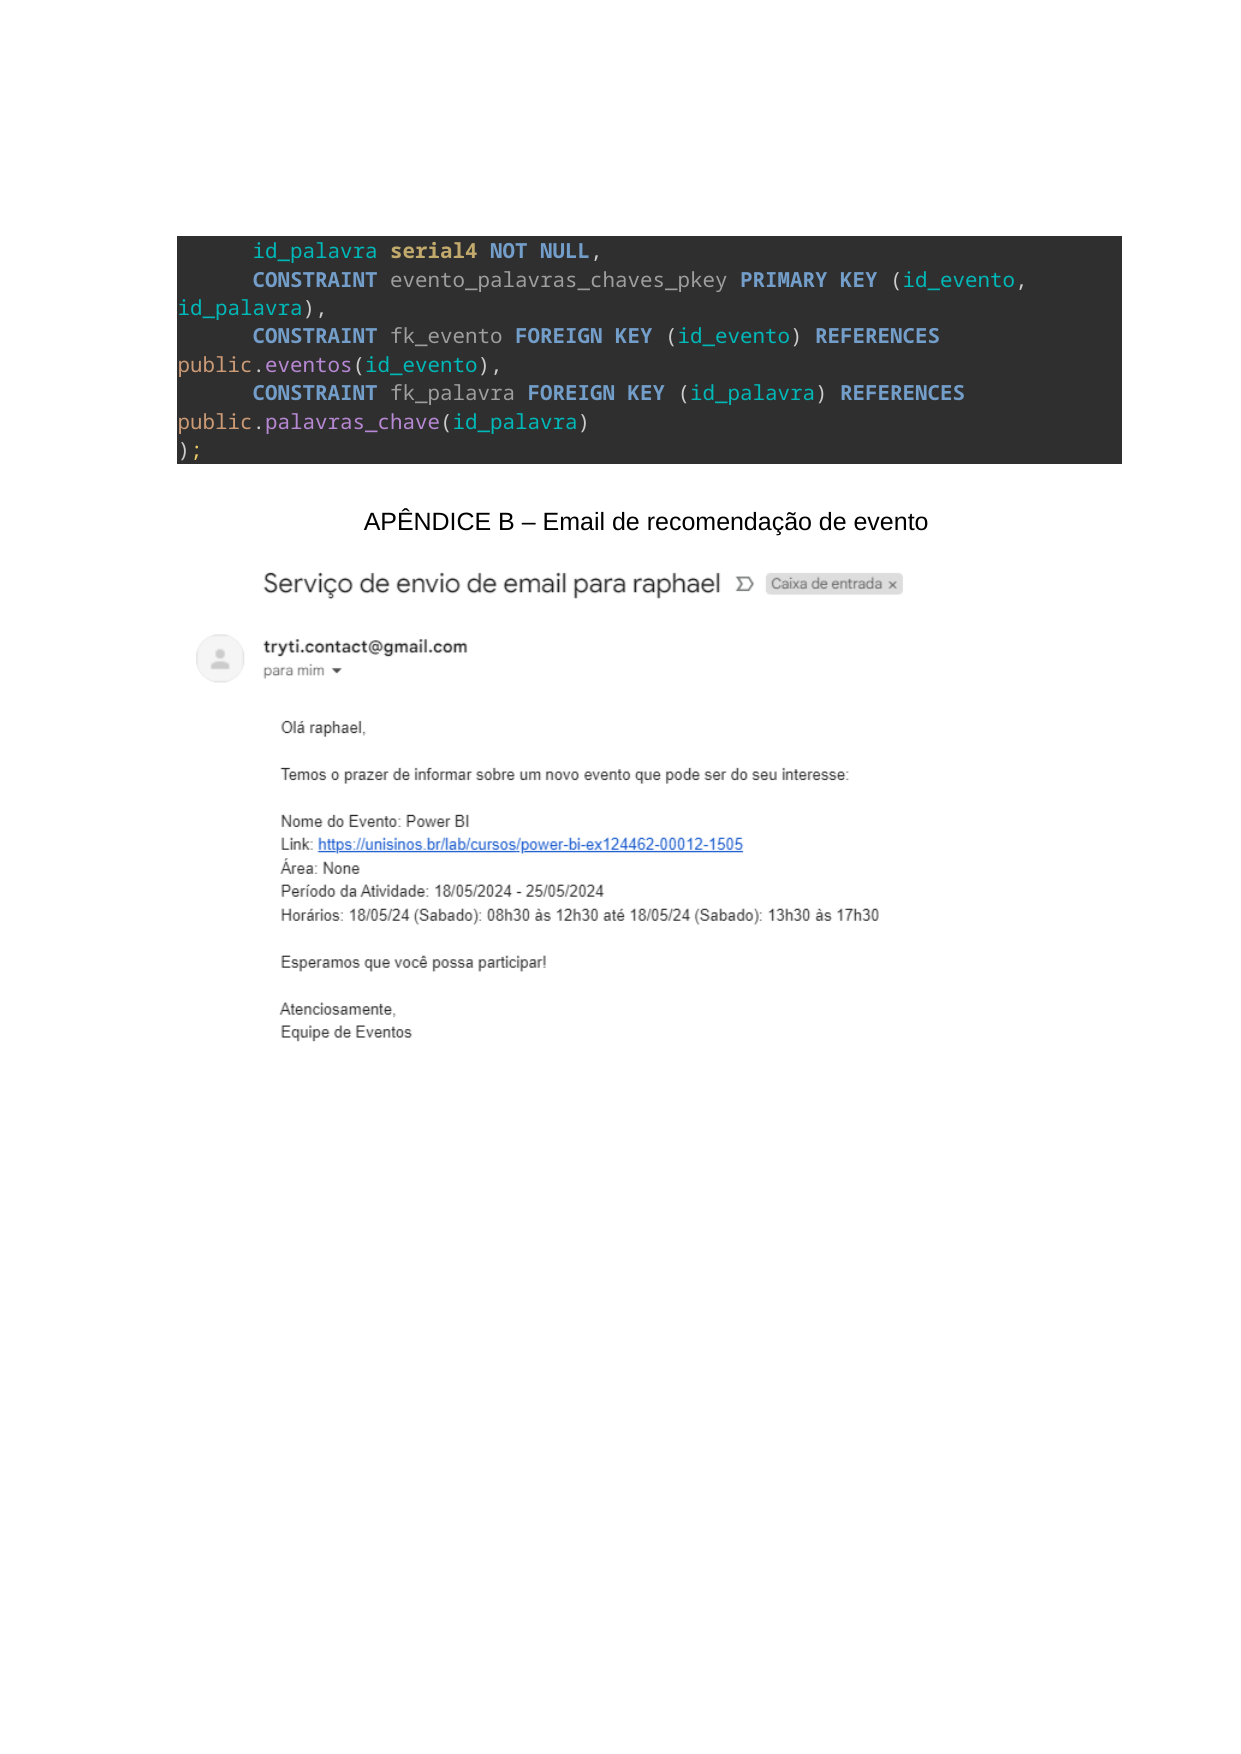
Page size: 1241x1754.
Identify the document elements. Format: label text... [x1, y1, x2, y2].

text ); [177, 435, 1122, 464]
text CONSTRAINT fk_evento FOREIGN KEY (id_evento) REFERENCES public.eventos(id_evento), [177, 322, 1122, 378]
text CONSTRAINT fk_palavra FOREIGN KEY (id_palavra) REFERENCES public.palavras_chave(id_palavra) [177, 378, 1122, 435]
picture [177, 550, 1123, 1087]
text CONSTRAINT evento_palavras_chaves_pkey PRIMARY KEY (id_evento, id_palavra), [177, 265, 1122, 322]
text APÊNDICE B – Email de recomendação de evento [177, 507, 1122, 550]
text id_palavra serial4 NOT NULL, [177, 236, 1122, 265]
